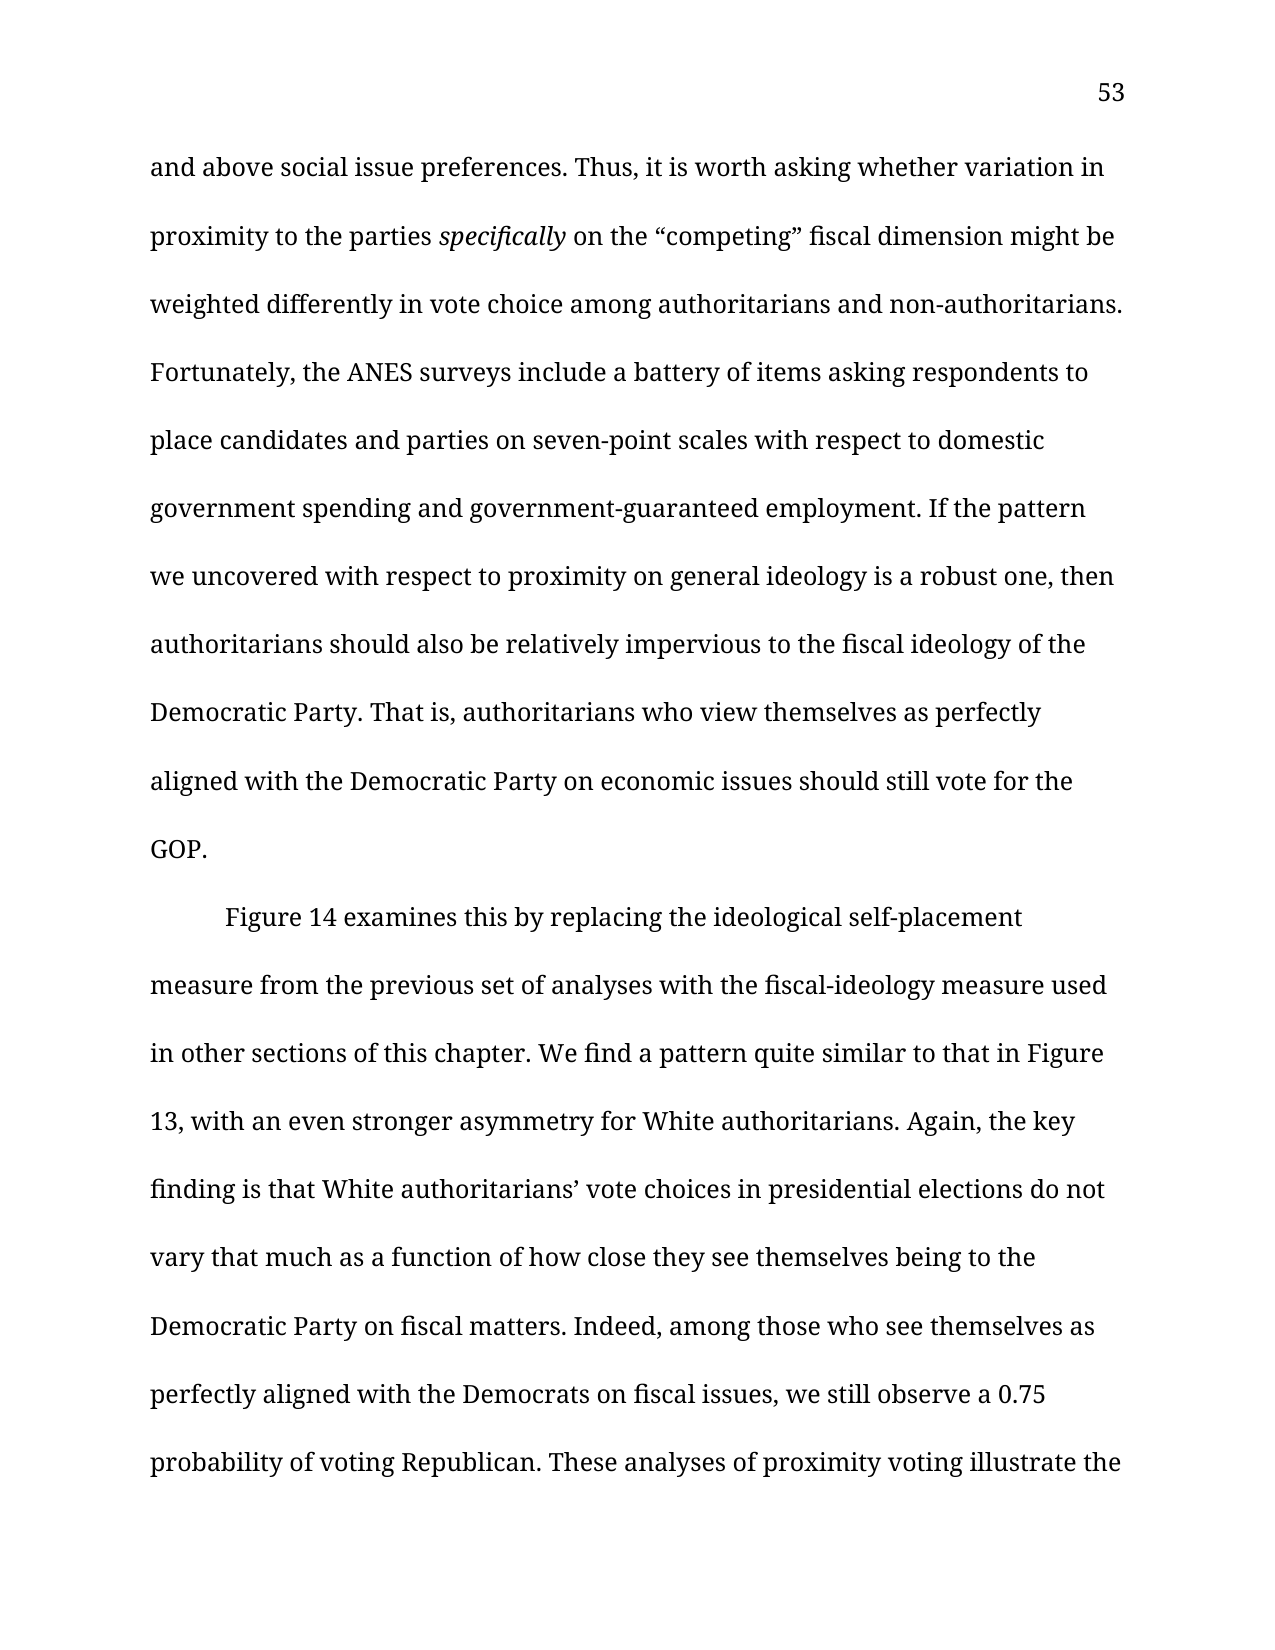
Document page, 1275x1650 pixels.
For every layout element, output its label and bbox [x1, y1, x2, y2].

text [150, 150, 1125, 865]
text [150, 899, 1125, 1478]
